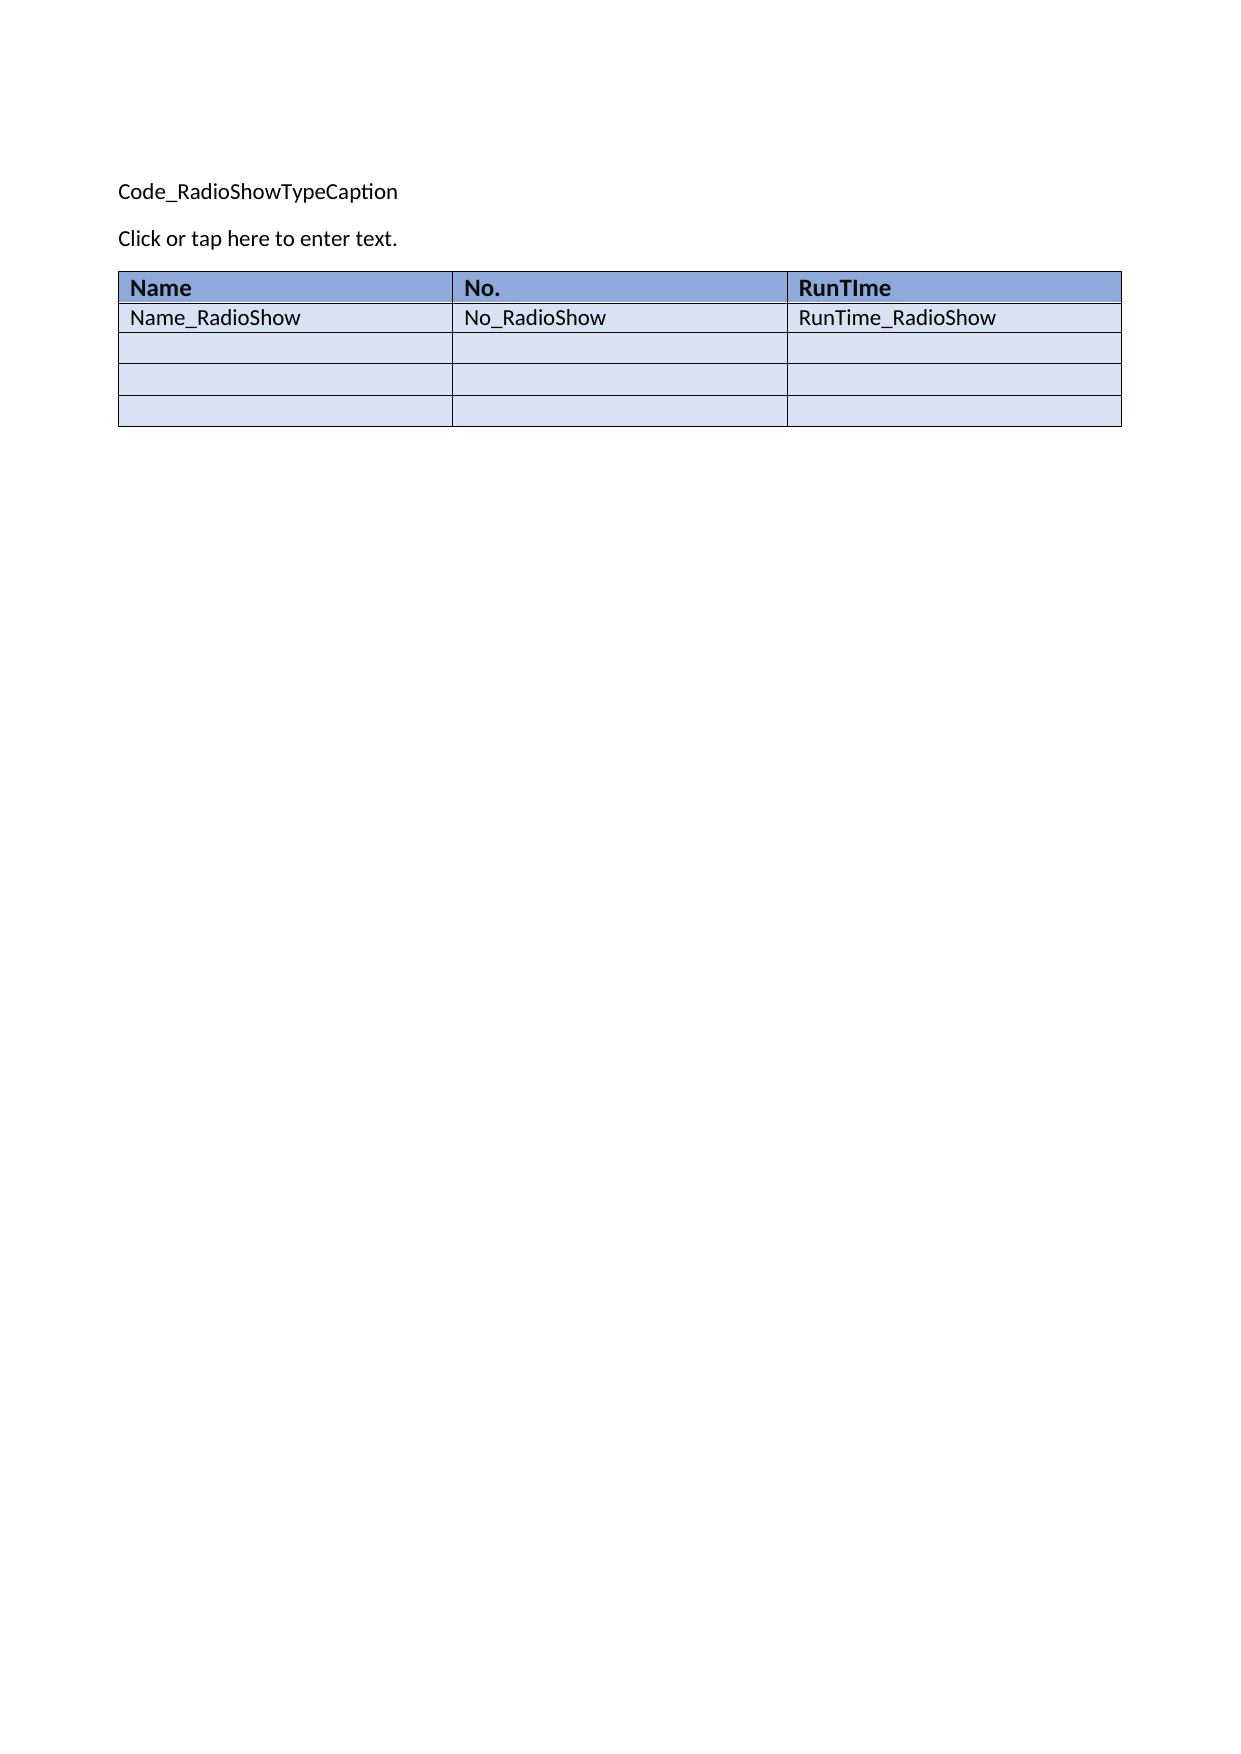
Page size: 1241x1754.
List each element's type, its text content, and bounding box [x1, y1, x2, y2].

table_cell [119, 333, 452, 363]
table_header Name [119, 272, 452, 302]
table_cell [788, 396, 1121, 426]
table_cell [453, 333, 787, 363]
table_cell [788, 333, 1121, 363]
table_cell [119, 396, 452, 426]
table_cell [788, 364, 1121, 395]
table_cell [453, 396, 787, 426]
table_header No. [453, 272, 787, 302]
table_cell [119, 364, 452, 395]
table_header RunTIme [788, 272, 1121, 302]
table_cell [453, 364, 787, 395]
